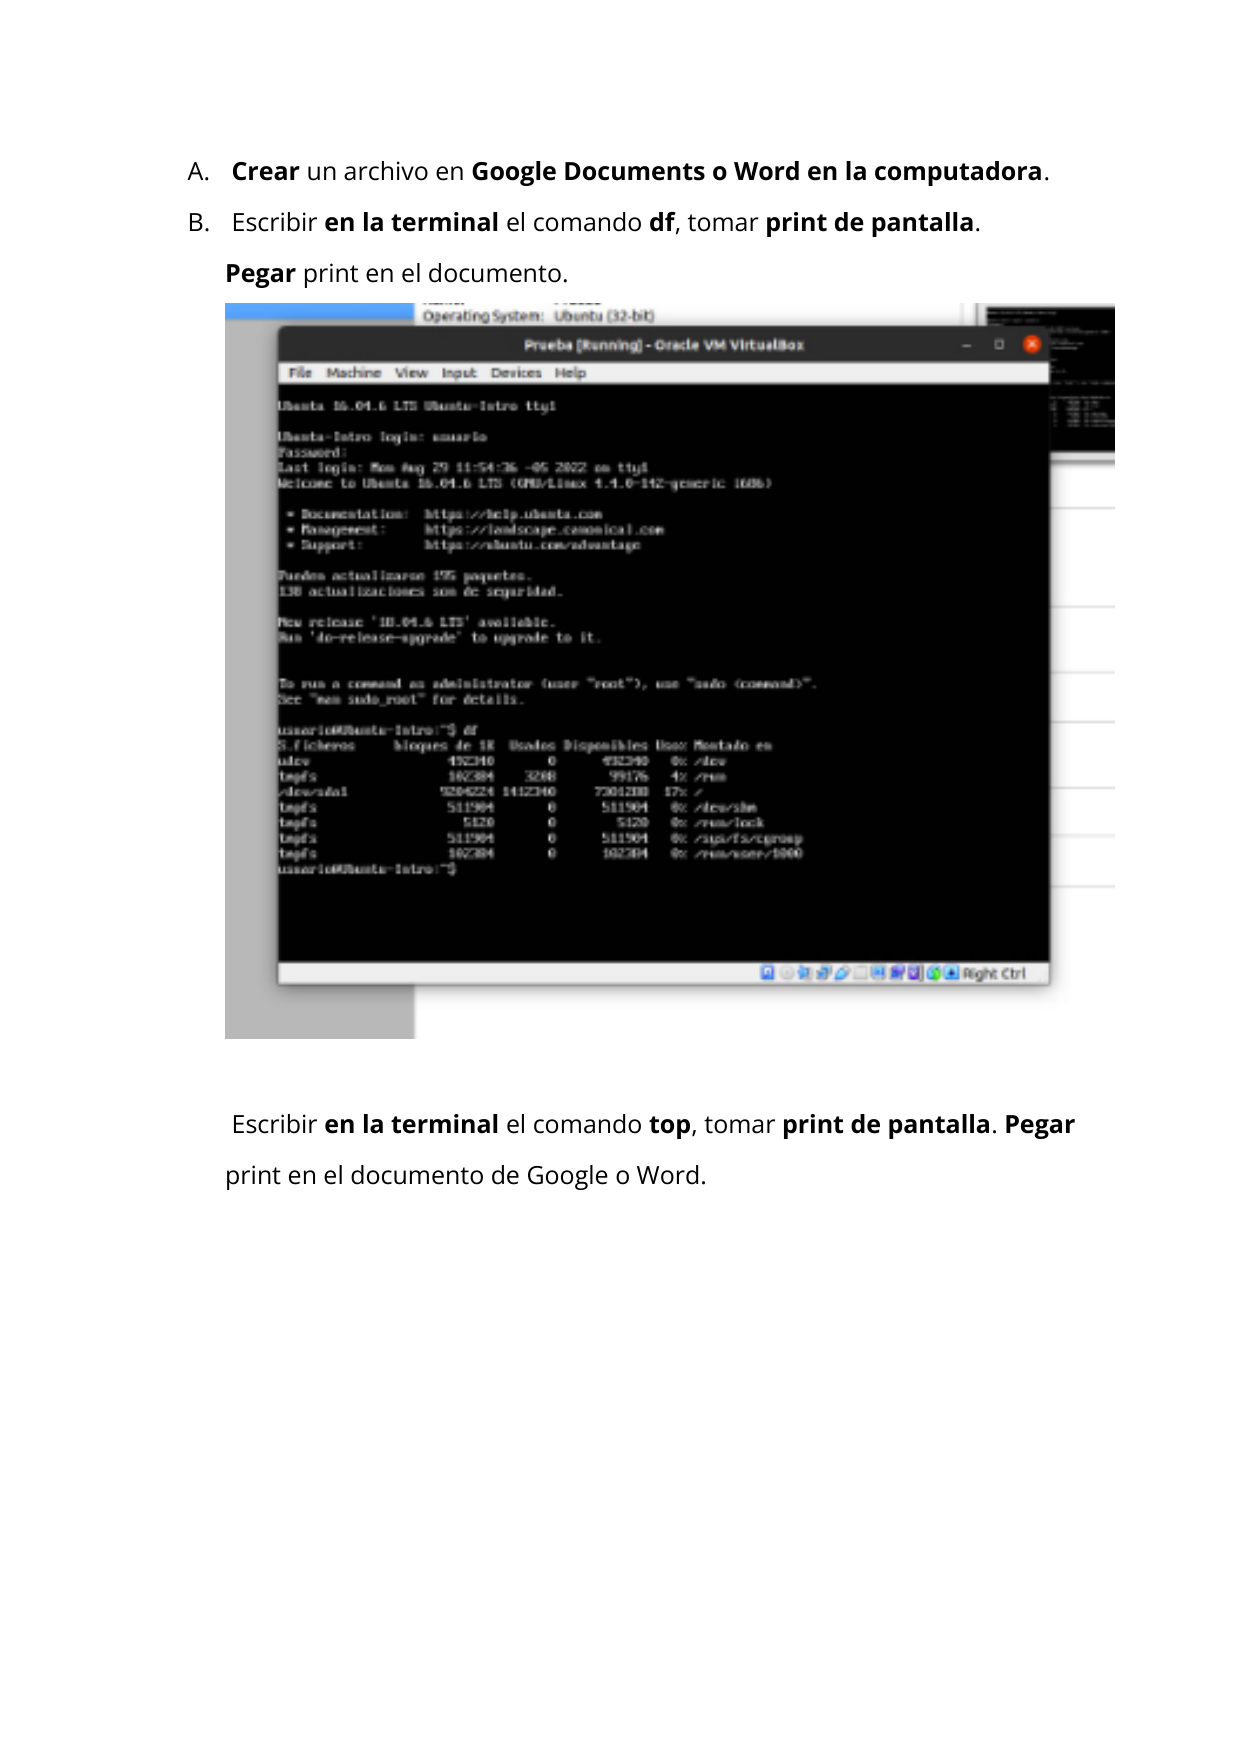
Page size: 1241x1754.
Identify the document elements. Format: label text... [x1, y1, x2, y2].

list Crear un archivo en Google Documents o Word en la computadora. [187, 154, 1090, 188]
picture [225, 303, 1115, 1039]
